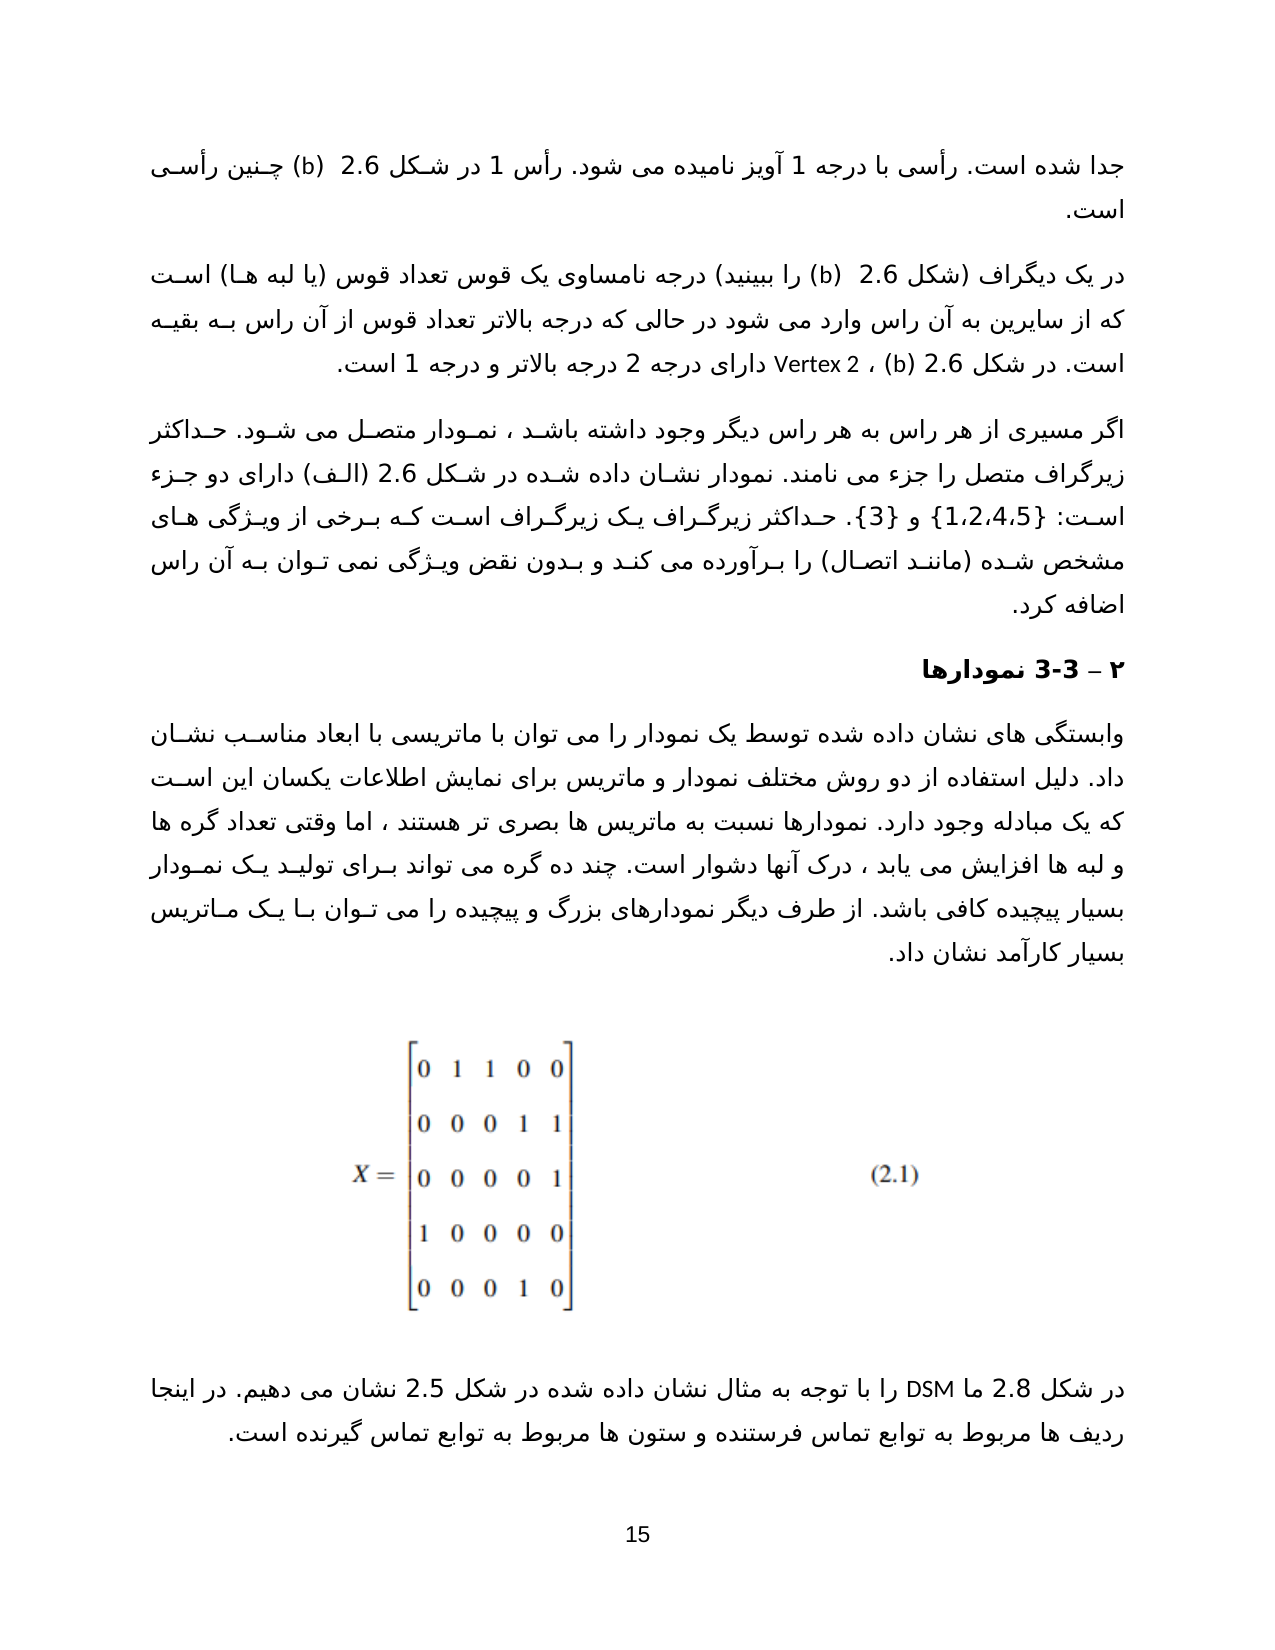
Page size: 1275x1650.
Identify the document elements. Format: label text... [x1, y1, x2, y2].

text در یک دیگراف (شکل 2.6 (b) را ببینید) درجه نامساوی یک قوس تعداد قوس (یا لبه ها) است که از سایرین به آن راس وارد می شود در حالی که درجه بالاتر تعداد قوس از آن راس به بقیه است. در شکل 2.6 (b) ، Vertex 2 دارای درجه 2 درجه بالاتر و درجه 1 است. [150, 260, 1125, 379]
subtitle ۲ – 3-3 نمودارها [150, 655, 1125, 684]
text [150, 150, 1125, 224]
picture [322, 1002, 953, 1339]
text اگر مسیری از هر راس به هر راس دیگر وجود داشته باشد ، نمودار متصل می شود. حداکثر زیرگراف متصل را جزء می نامند. نمودار نشان داده شده در شکل 2.6 (الف) دارای دو جزء است: {1،2،4،5} و {3}. حداکثر زیرگراف یک زیرگراف است که برخی از ویژگی های مشخص شده (مانند اتصال) را برآورده می کند و بدون نقض ویژگی نمی توان به آن راس اضافه کرد. [150, 415, 1125, 619]
text در شکل 2.8 ما DSM را با توجه به مثال نشان داده شده در شکل 2.5 نشان می دهیم. در اینجا ردیف ها مربوط به توابع تماس فرستنده و ستون ها مربوط به توابع تماس گیرنده است. [150, 1373, 1125, 1448]
text وابستگی های نشان داده شده توسط یک نمودار را می توان با ماتریسی با ابعاد مناسب نشان داد. دلیل استفاده از دو روش مختلف نمودار و ماتریس برای نمایش اطلاعات یکسان این است که یک مبادله وجود دارد. نمودارها نسبت به ماتریس ها بصری تر هستند ، اما وقتی تعداد گره ها و لبه ها افزایش می یابد ، درک آنها دشوار است. چند ده گره می تواند برای تولید یک نمودار بسیار پیچیده کافی باشد. از طرف دیگر نمودارهای بزرگ و پیچیده را می توان با یک ماتریس بسیار کارآمد نشان داد. [150, 719, 1125, 967]
